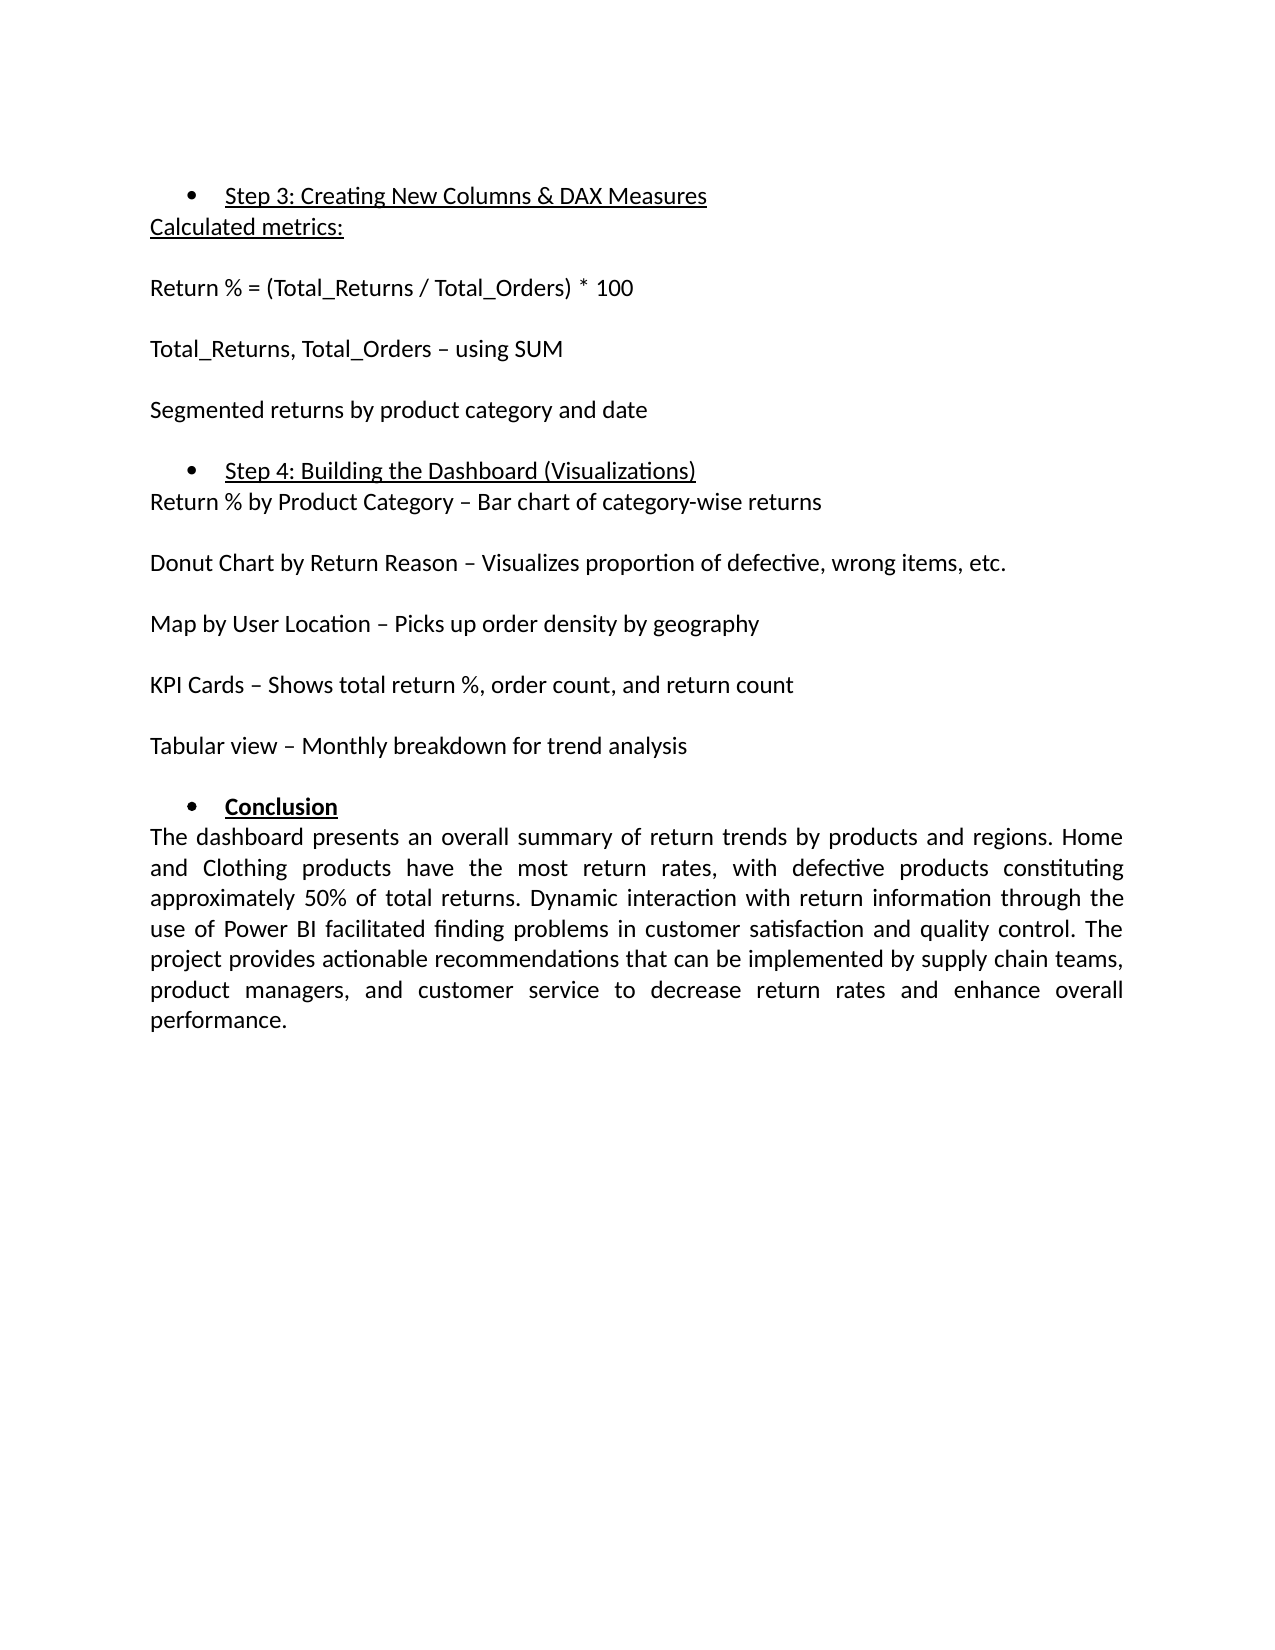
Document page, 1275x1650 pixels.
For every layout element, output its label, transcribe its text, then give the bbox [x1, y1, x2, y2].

text The dashboard presents an overall summary of return trends by products and regions. Home and Clothing products have the most return rates, with defective products constituting approximately 50% of total returns. Dynamic interaction with return information through the use of Power BI facilitated finding problems in customer satisfaction and quality control. The project provides actionable recommendations that can be implemented by supply chain teams, product managers, and customer service to decrease return rates and enhance overall performance. [150, 821, 1125, 1035]
list Conclusion [187, 791, 1125, 821]
text Map by User Location – Picks up order density by geography [150, 608, 1125, 638]
text Total_Returns, Total_Orders – using SUM [150, 333, 1125, 364]
text KPI Cards – Shows total return %, order count, and return count [150, 669, 1125, 699]
list Step 4: Building the Dashboard (Visualizations) [187, 455, 1125, 486]
text Calculated metrics: [150, 211, 1125, 242]
text Donut Chart by Return Reason – Visualizes proportion of defective, wrong items, etc. [150, 547, 1125, 577]
text Return % = (Total_Returns / Total_Orders) * 100 [150, 272, 1125, 303]
list Step 3: Creating New Columns & DAX Measures [187, 181, 1125, 211]
text Tabular view – Monthly breakdown for trend analysis [150, 730, 1125, 760]
text Return % by Product Category – Bar chart of category-wise returns [150, 486, 1125, 516]
text Segmented returns by product category and date [150, 394, 1125, 425]
